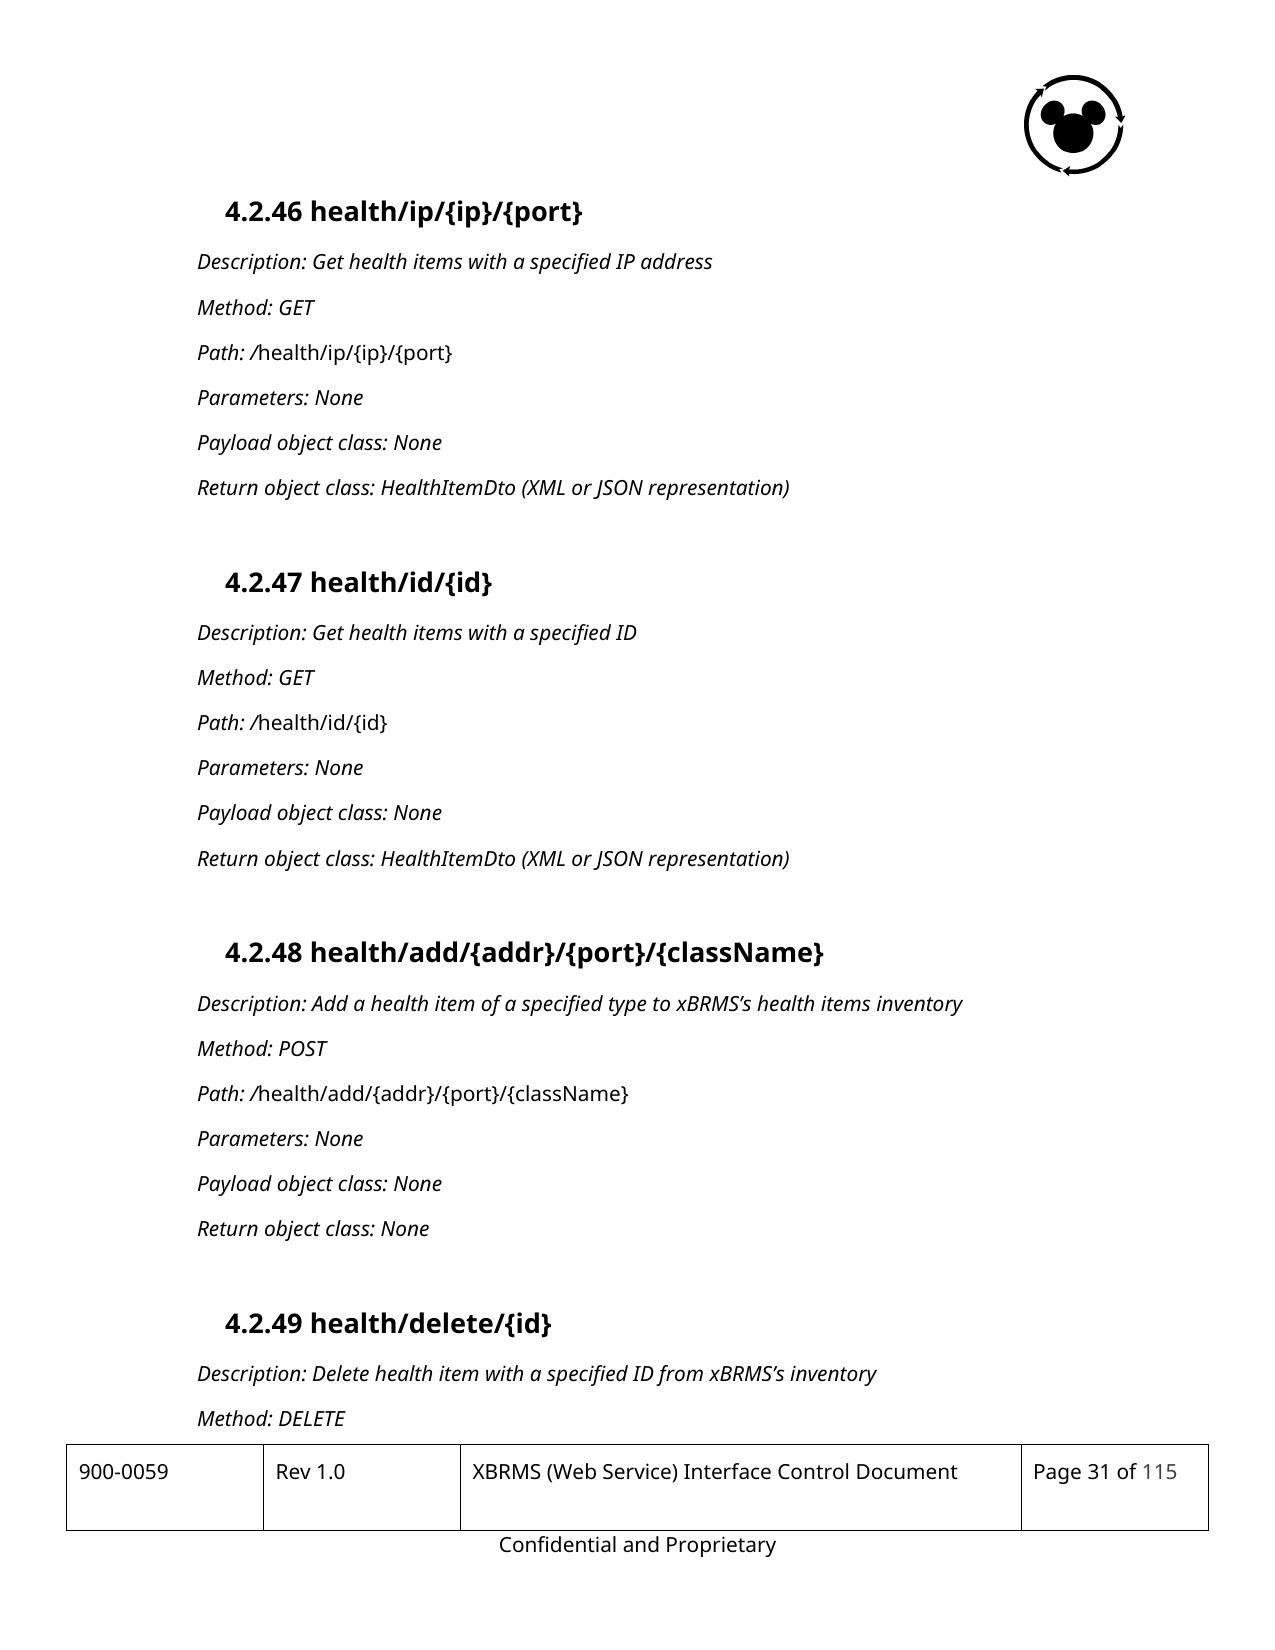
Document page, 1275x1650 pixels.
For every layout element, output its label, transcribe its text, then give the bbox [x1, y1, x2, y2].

text Description: Delete health item with a specified ID from xBRMS’s inventory [150, 1359, 1125, 1388]
text Method: GET [150, 663, 1125, 692]
text Path: /health/ip/{ip}/{port} [150, 338, 1125, 366]
text Return object class: HealthItemDto (XML or JSON representation) [150, 844, 1125, 872]
text Path: /health/id/{id} [150, 708, 1125, 737]
text Path: /health/add/{addr}/{port}/{className} [150, 1079, 1125, 1107]
text Parameters: None [150, 383, 1125, 411]
picture [1023, 75, 1125, 177]
text Method: DELETE [150, 1404, 1125, 1433]
text Parameters: None [150, 753, 1125, 782]
subtitle health/add/{addr}/{port}/{className} [225, 934, 1125, 971]
text Description: Get health items with a specified IP address [150, 247, 1125, 276]
text Return object class: HealthItemDto (XML or JSON representation) [150, 473, 1125, 501]
text Payload object class: None [150, 428, 1125, 456]
subtitle health/id/{id} [225, 563, 1125, 600]
text Method: POST [150, 1034, 1125, 1062]
subtitle health/delete/{id} [225, 1304, 1125, 1341]
text Payload object class: None [150, 1169, 1125, 1198]
text Method: GET [150, 293, 1125, 321]
text Return object class: None [150, 1214, 1125, 1243]
text Payload object class: None [150, 798, 1125, 827]
text Description: Add a health item of a specified type to xBRMS’s health items inventory [150, 989, 1125, 1017]
text Description: Get health items with a specified ID [150, 618, 1125, 647]
text Parameters: None [150, 1124, 1125, 1152]
subtitle health/ip/{ip}/{port} [225, 193, 1125, 229]
